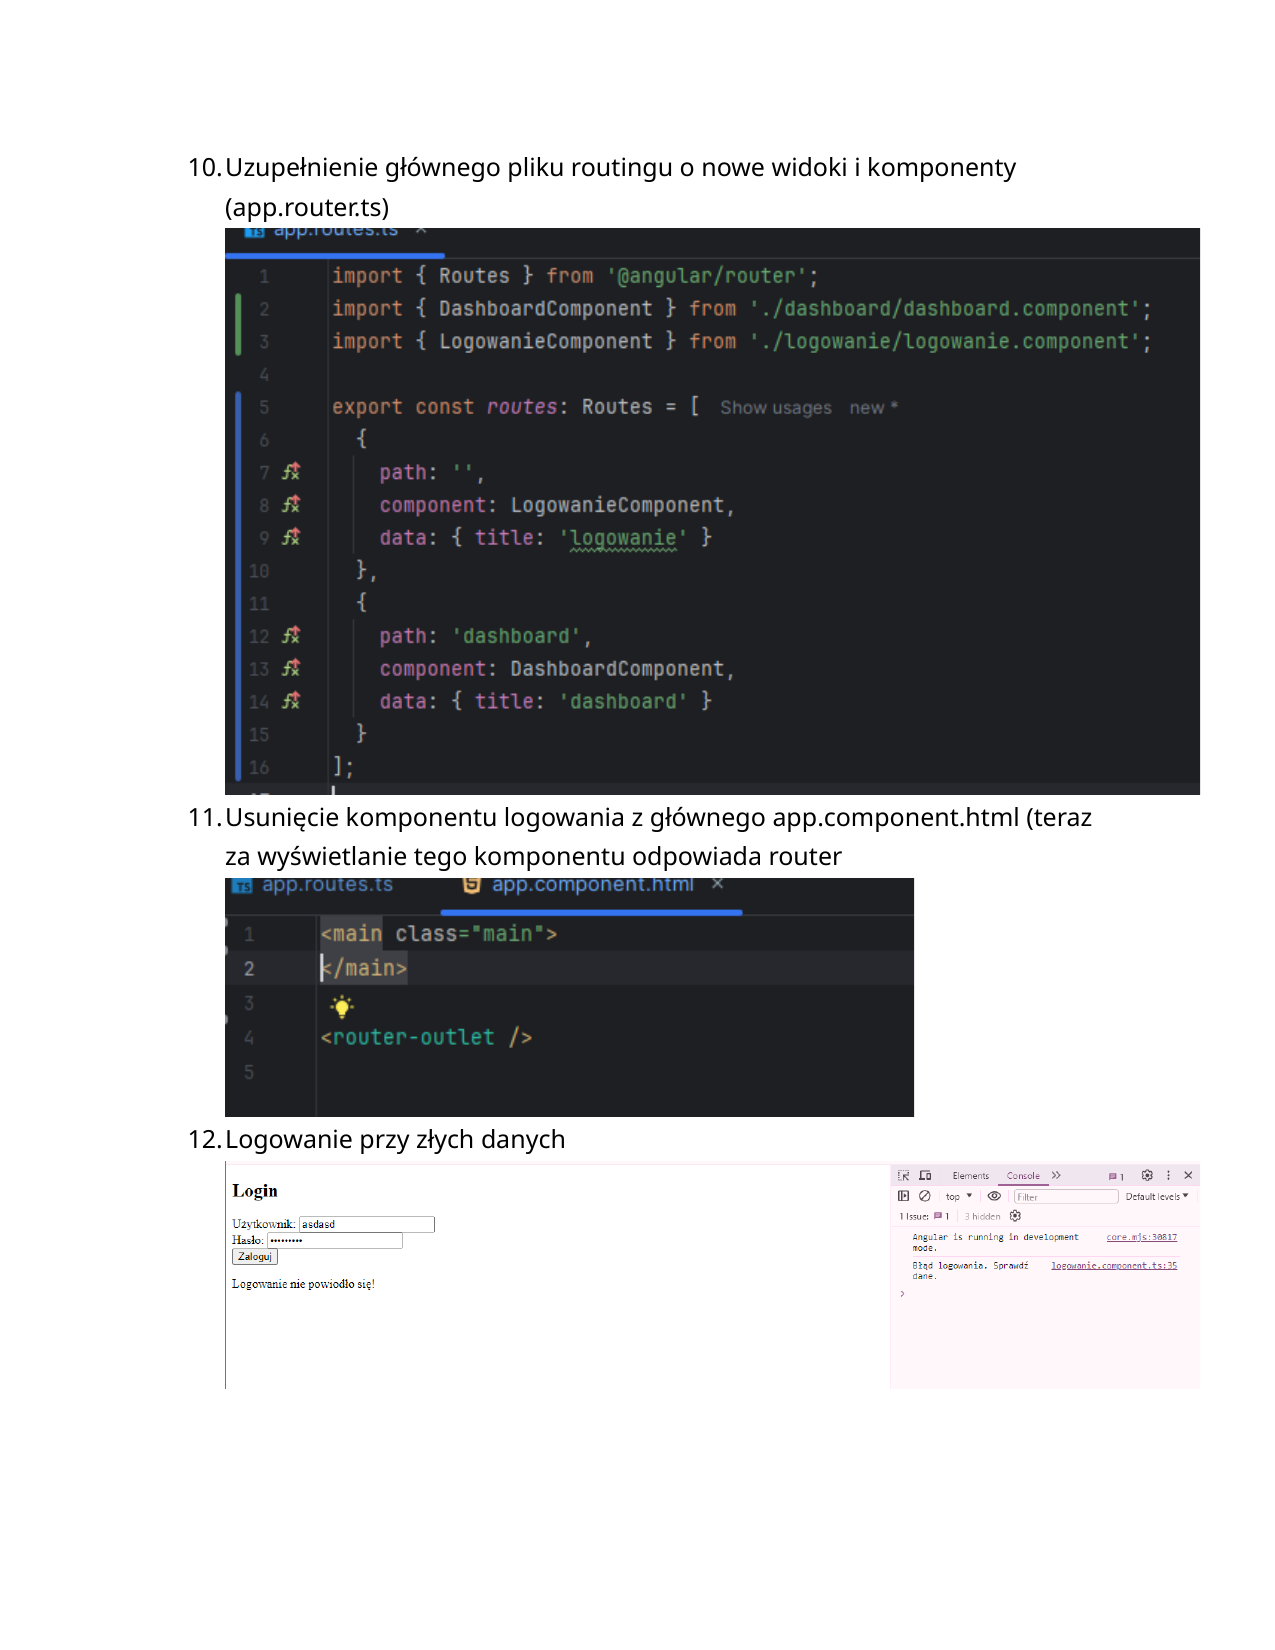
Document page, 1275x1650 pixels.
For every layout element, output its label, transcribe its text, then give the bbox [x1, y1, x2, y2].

picture [225, 228, 1200, 795]
picture [225, 878, 915, 1117]
picture [225, 1161, 1200, 1389]
